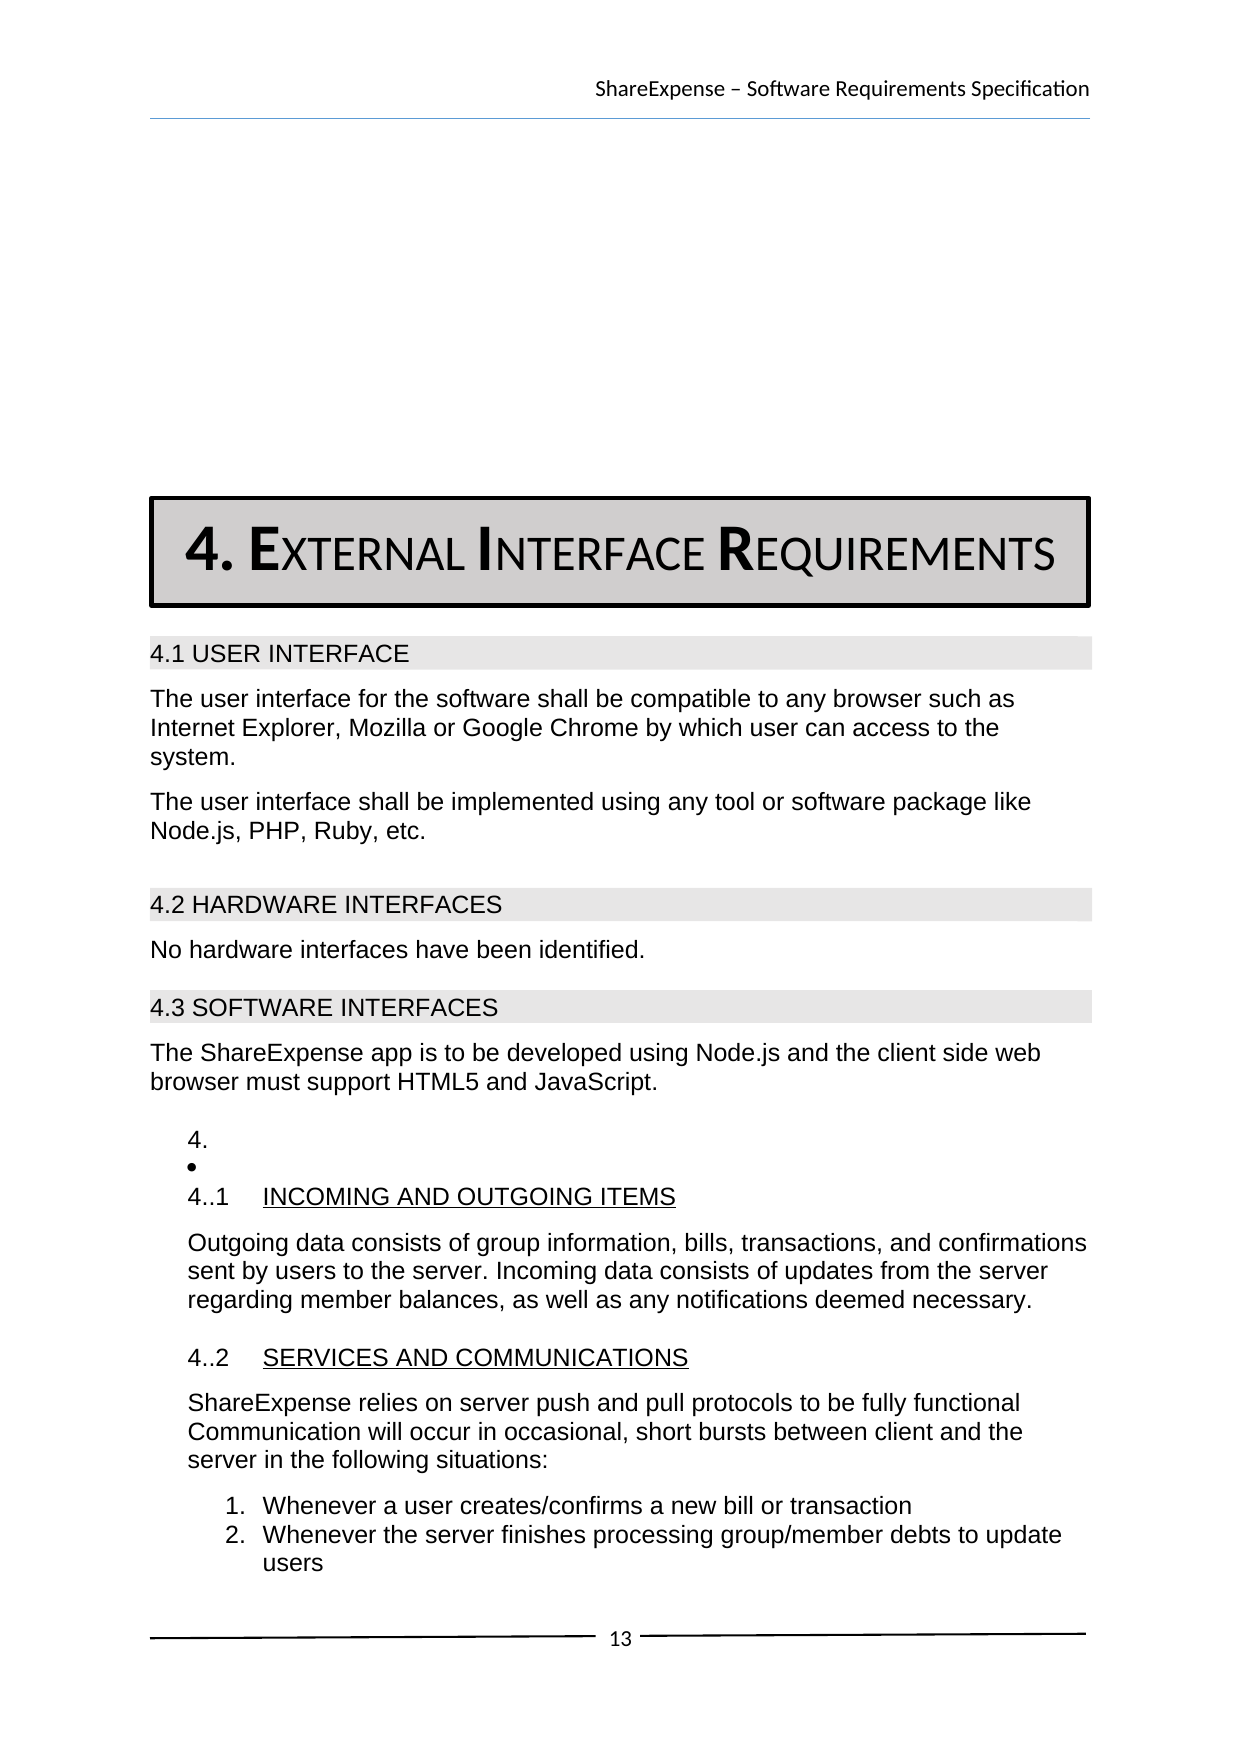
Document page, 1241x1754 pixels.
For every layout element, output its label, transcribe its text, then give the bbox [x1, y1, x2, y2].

list Whenever the server finishes processing group/member debts to update users [225, 1520, 1090, 1577]
text No hardware interfaces have been identified. [150, 935, 1090, 964]
text The user interface shall be implemented using any tool or software package like Node.js, PHP, Ruby, etc. [150, 787, 1090, 844]
list SERVICES AND COMMUNICATIONS [187, 1343, 1090, 1371]
text 4.1 USER INTERFACE [150, 639, 1090, 667]
list Whenever a user creates/confirms a new bill or transaction [225, 1491, 1090, 1520]
text The ShareExpense app is to be developed using Node.js and the client side web browser must support HTML5 and JavaScript. [150, 1038, 1090, 1096]
text ShareExpense relies on server push and pull protocols to be fully functional Communication will occur in occasional, short bursts between client and the server in the following situations: [187, 1388, 1090, 1474]
text 4.3 SOFTWARE INTERFACES [150, 993, 1090, 1022]
text The user interface for the software shall be compatible to any browser such as Internet Explorer, Mozilla or Google Chrome by which user can access to the system. [150, 684, 1090, 770]
text 4.2 HARDWARE INTERFACES [150, 890, 1090, 919]
list INCOMING AND OUTGOING ITEMS [187, 1182, 1090, 1211]
text Outgoing data consists of group information, bills, transactions, and confirmations sent by users to the server. Incoming data consists of updates from the server regarding member balances, as well as any notifications deemed necessary. [187, 1228, 1090, 1314]
